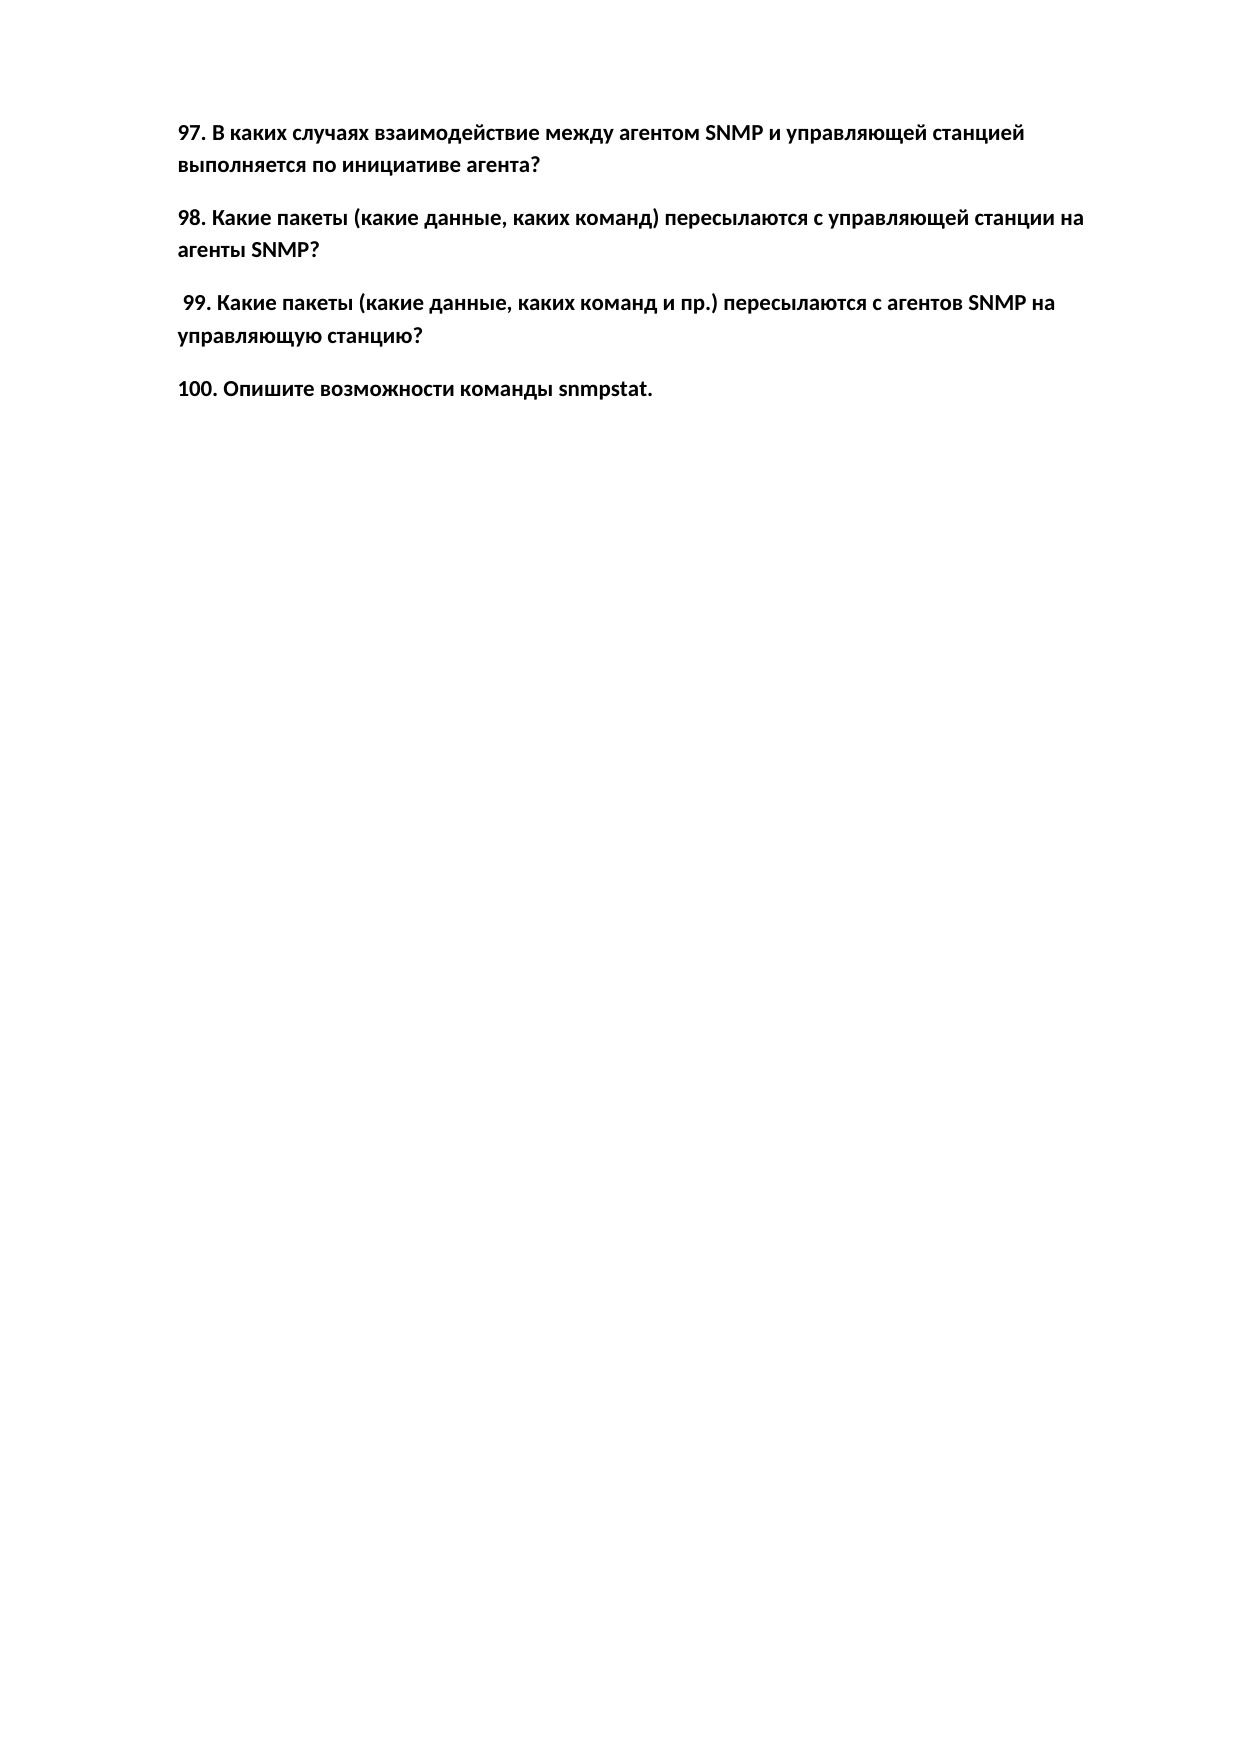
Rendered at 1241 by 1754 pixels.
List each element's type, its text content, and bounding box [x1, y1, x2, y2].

text 98. Какие пакеты (какие данные, каких команд) пересылаются с управляющей станции на агенты SNMP? [177, 203, 1152, 263]
text 97. В каких случаях взаимодействие между агентом SNMP и управляющей станцией выполняется по инициативе агента? [177, 118, 1152, 178]
text 100. Опишите возможности команды ѕnmpstat. [177, 374, 1152, 466]
text 99. Какие пакеты (какие данные, каких команд и пр.) пересылаются с агентов SNMP на управляющую станцию? [177, 288, 1152, 349]
